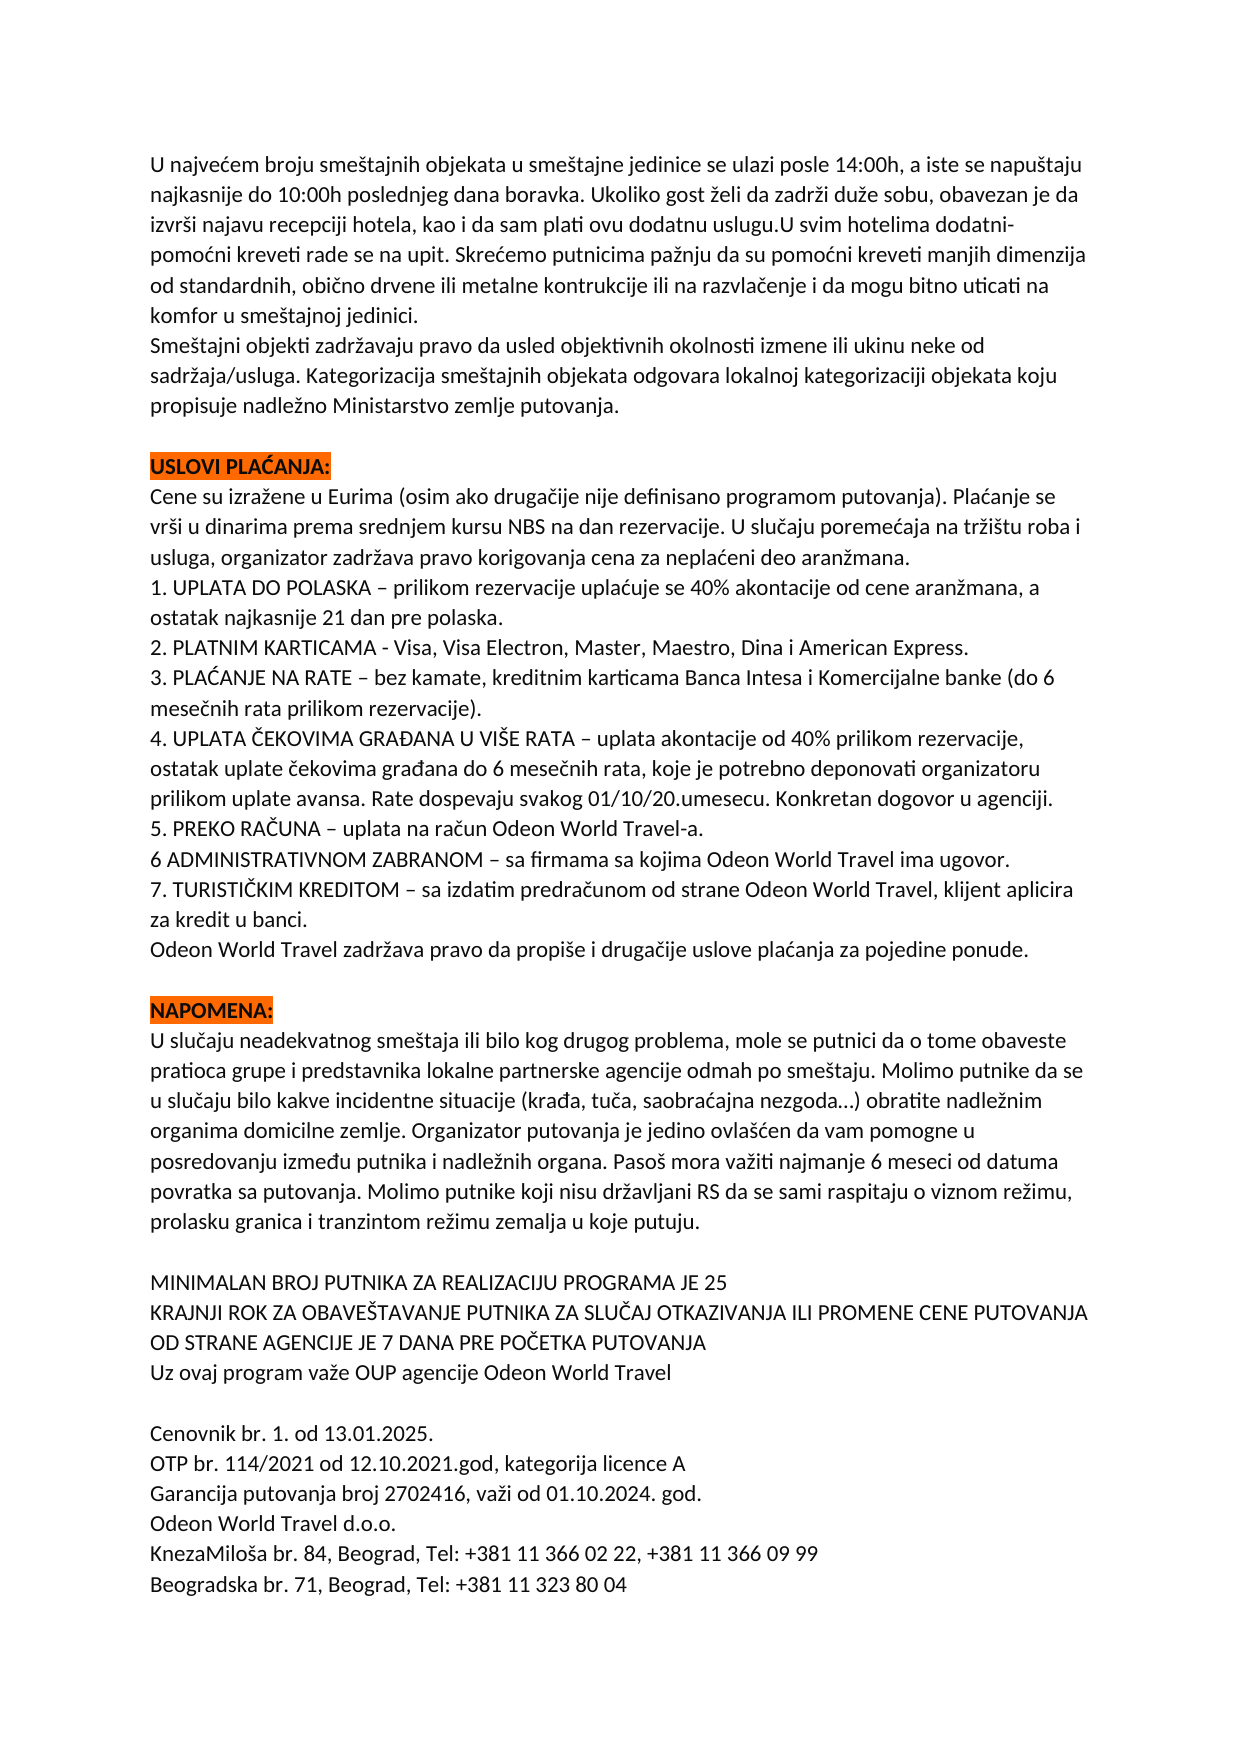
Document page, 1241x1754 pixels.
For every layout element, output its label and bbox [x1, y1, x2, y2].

text [150, 150, 1090, 1598]
